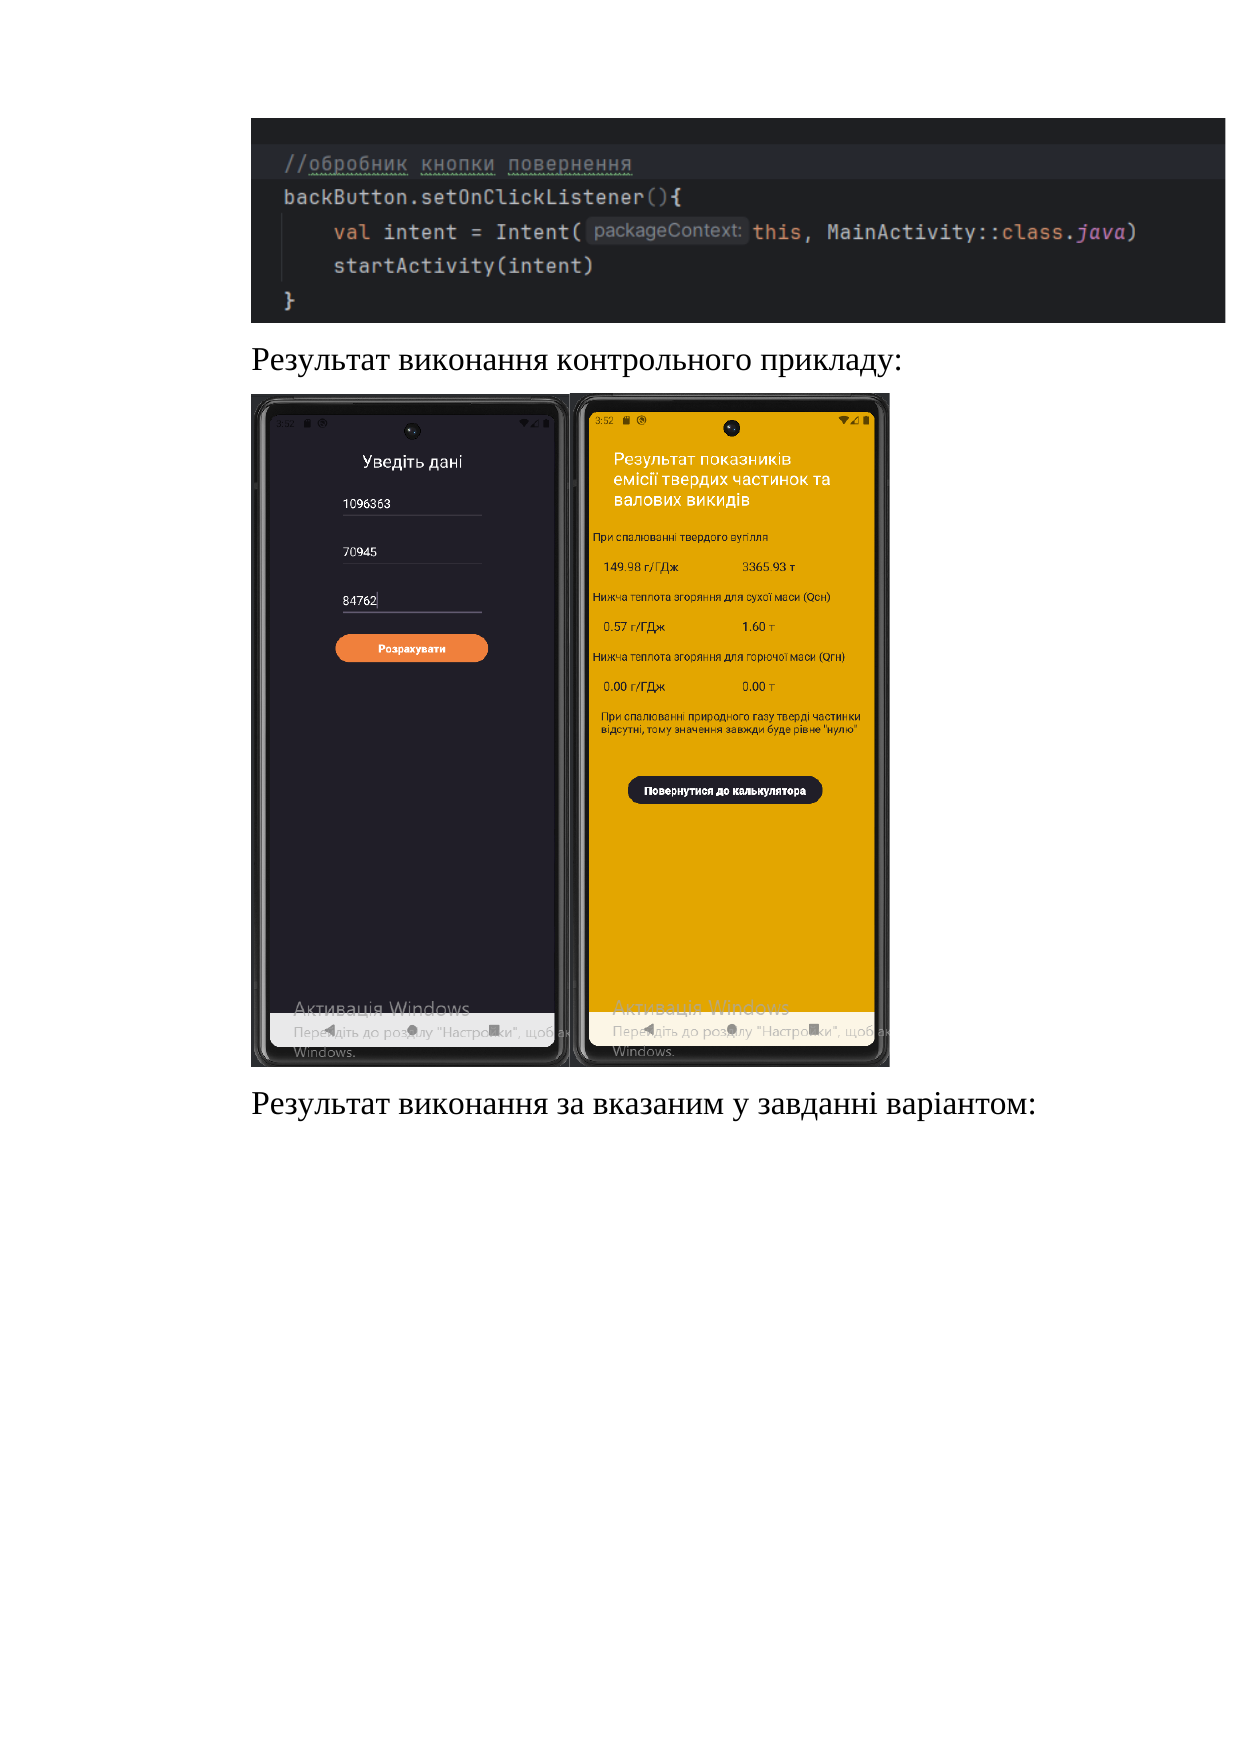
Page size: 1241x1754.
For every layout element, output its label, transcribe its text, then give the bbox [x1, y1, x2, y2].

picture [251, 118, 1226, 323]
text Результат виконання контрольного прикладу: [177, 339, 1152, 377]
picture [251, 393, 890, 1067]
text Результат виконання за вказаним у завданні варіантом: [177, 1083, 1152, 1121]
